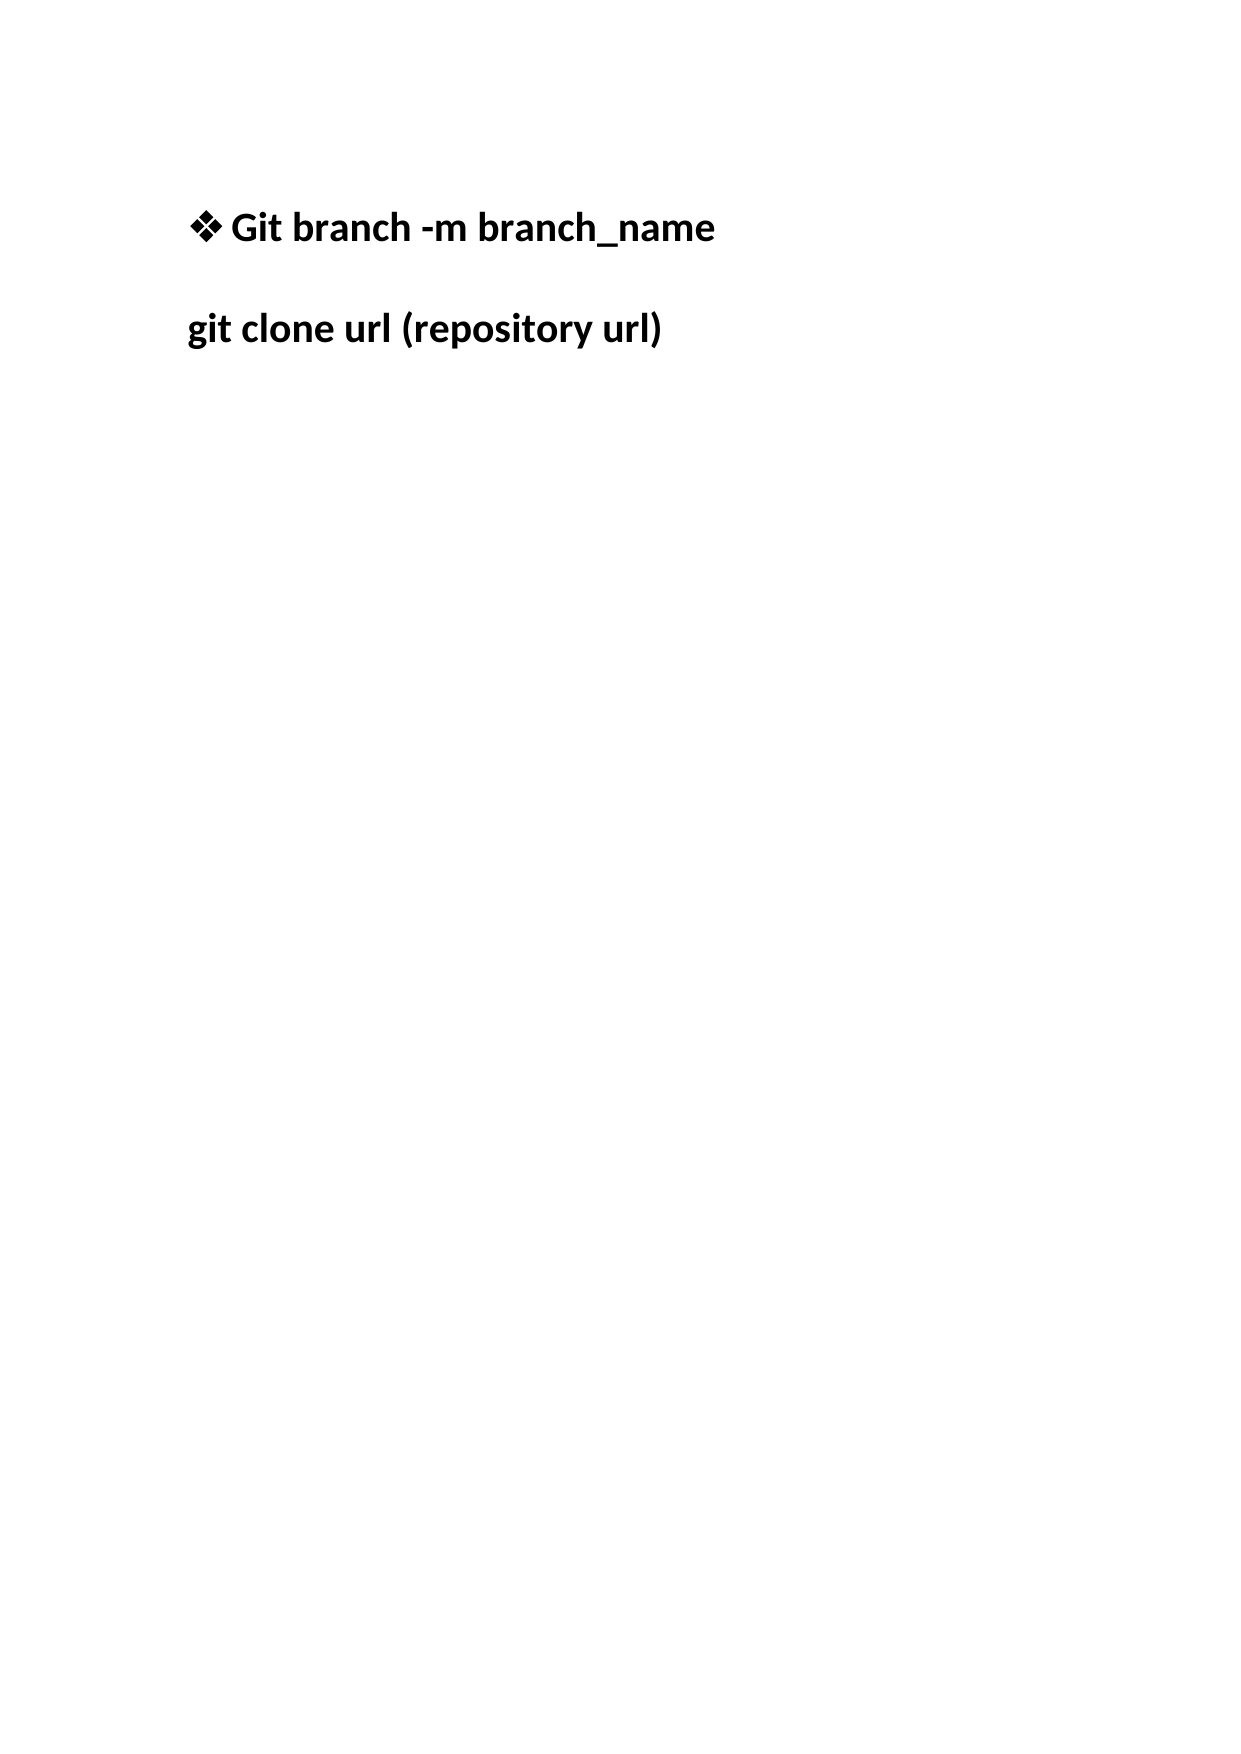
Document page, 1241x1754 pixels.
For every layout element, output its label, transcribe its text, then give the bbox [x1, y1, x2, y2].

text git clone url (repository url) [187, 302, 1053, 353]
list Git branch -m branch_name [187, 201, 1053, 252]
